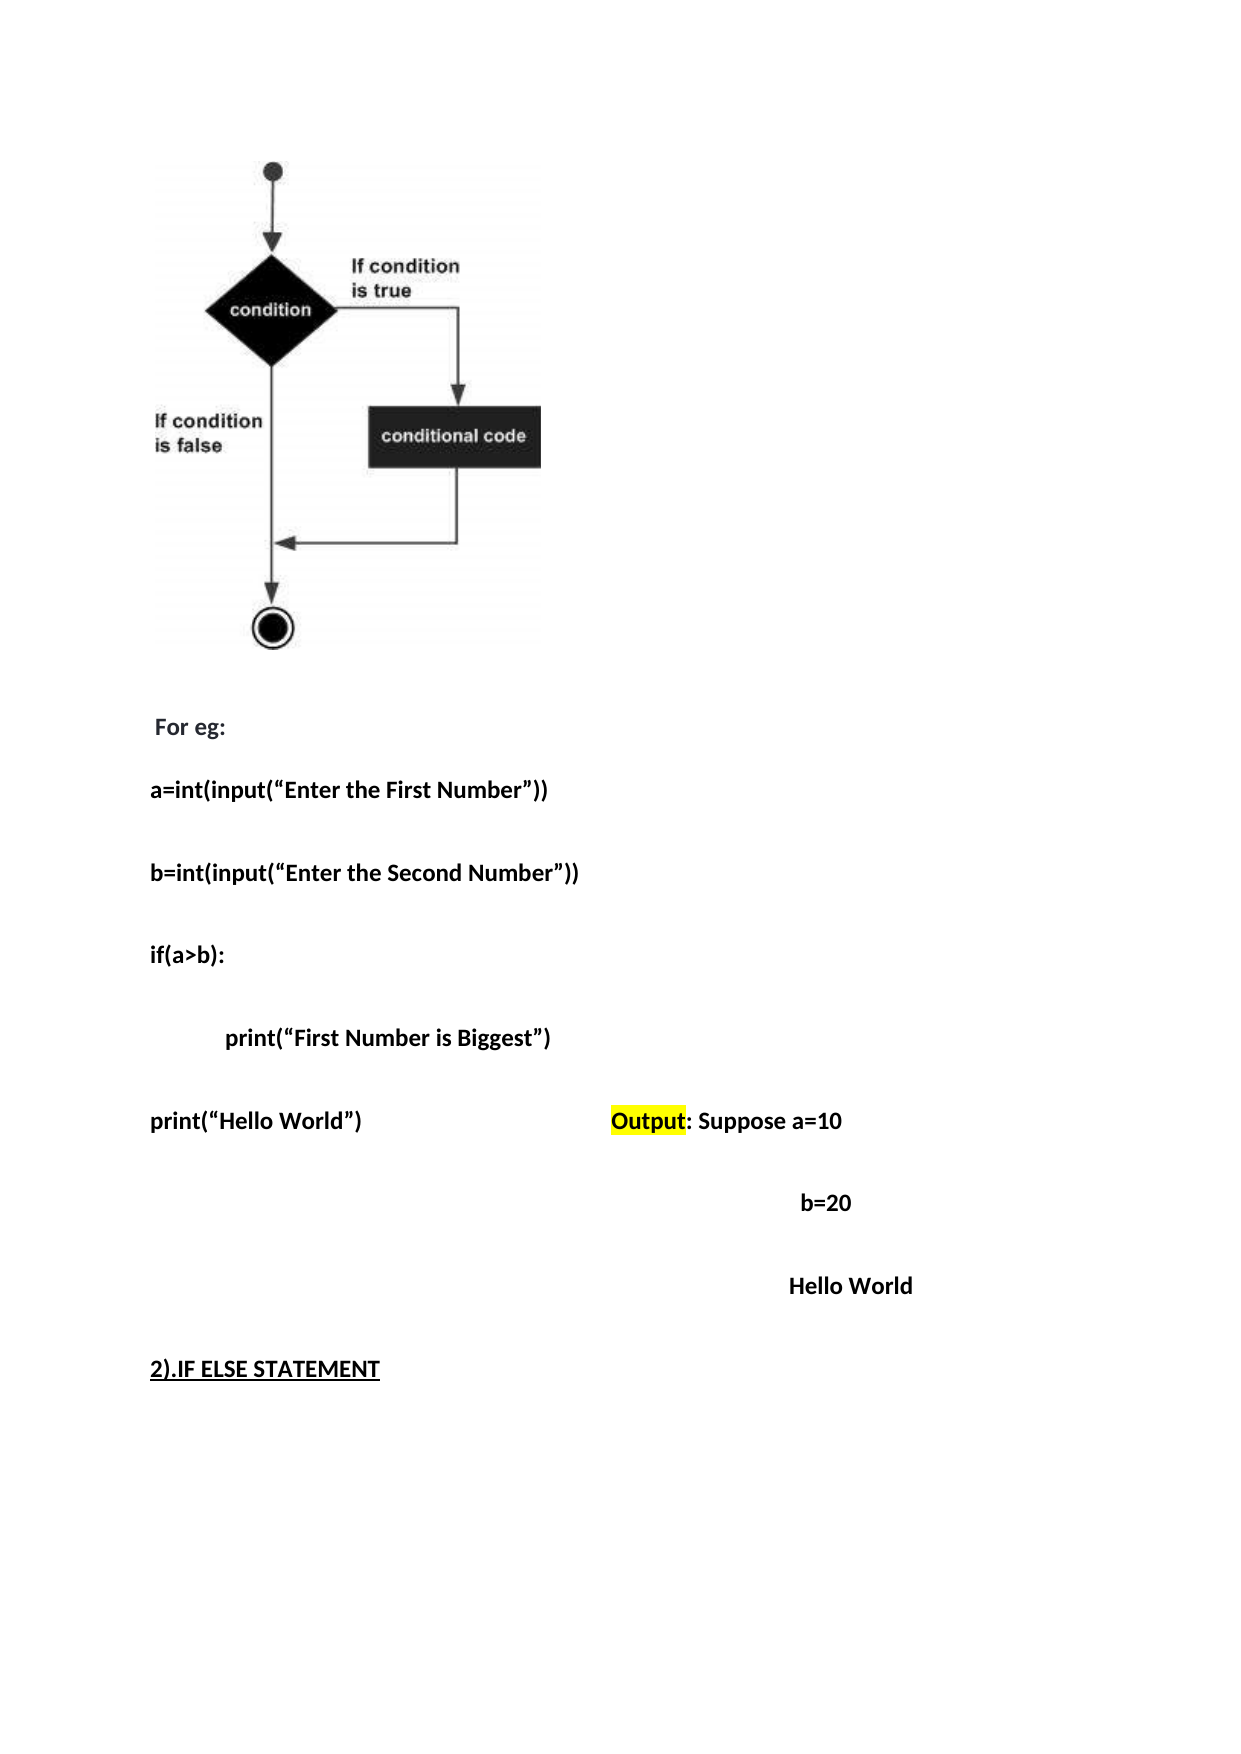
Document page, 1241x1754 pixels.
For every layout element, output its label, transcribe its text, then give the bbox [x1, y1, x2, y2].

text b=20 [150, 1187, 1090, 1219]
text Hello World [150, 1269, 1090, 1302]
text a=int(input(“Enter the First Number”)) [150, 773, 1090, 806]
text 2).IF ELSE STATEMENT [150, 1352, 1090, 1384]
text print(“Hello World”) Output: Suppose a=10 [150, 1104, 1090, 1136]
text print(“First Number is Biggest”) [150, 1021, 1090, 1054]
text b=int(input(“Enter the Second Number”)) [150, 856, 1090, 888]
text For eg: [155, 710, 1085, 743]
text if(a>b): [150, 938, 1090, 971]
